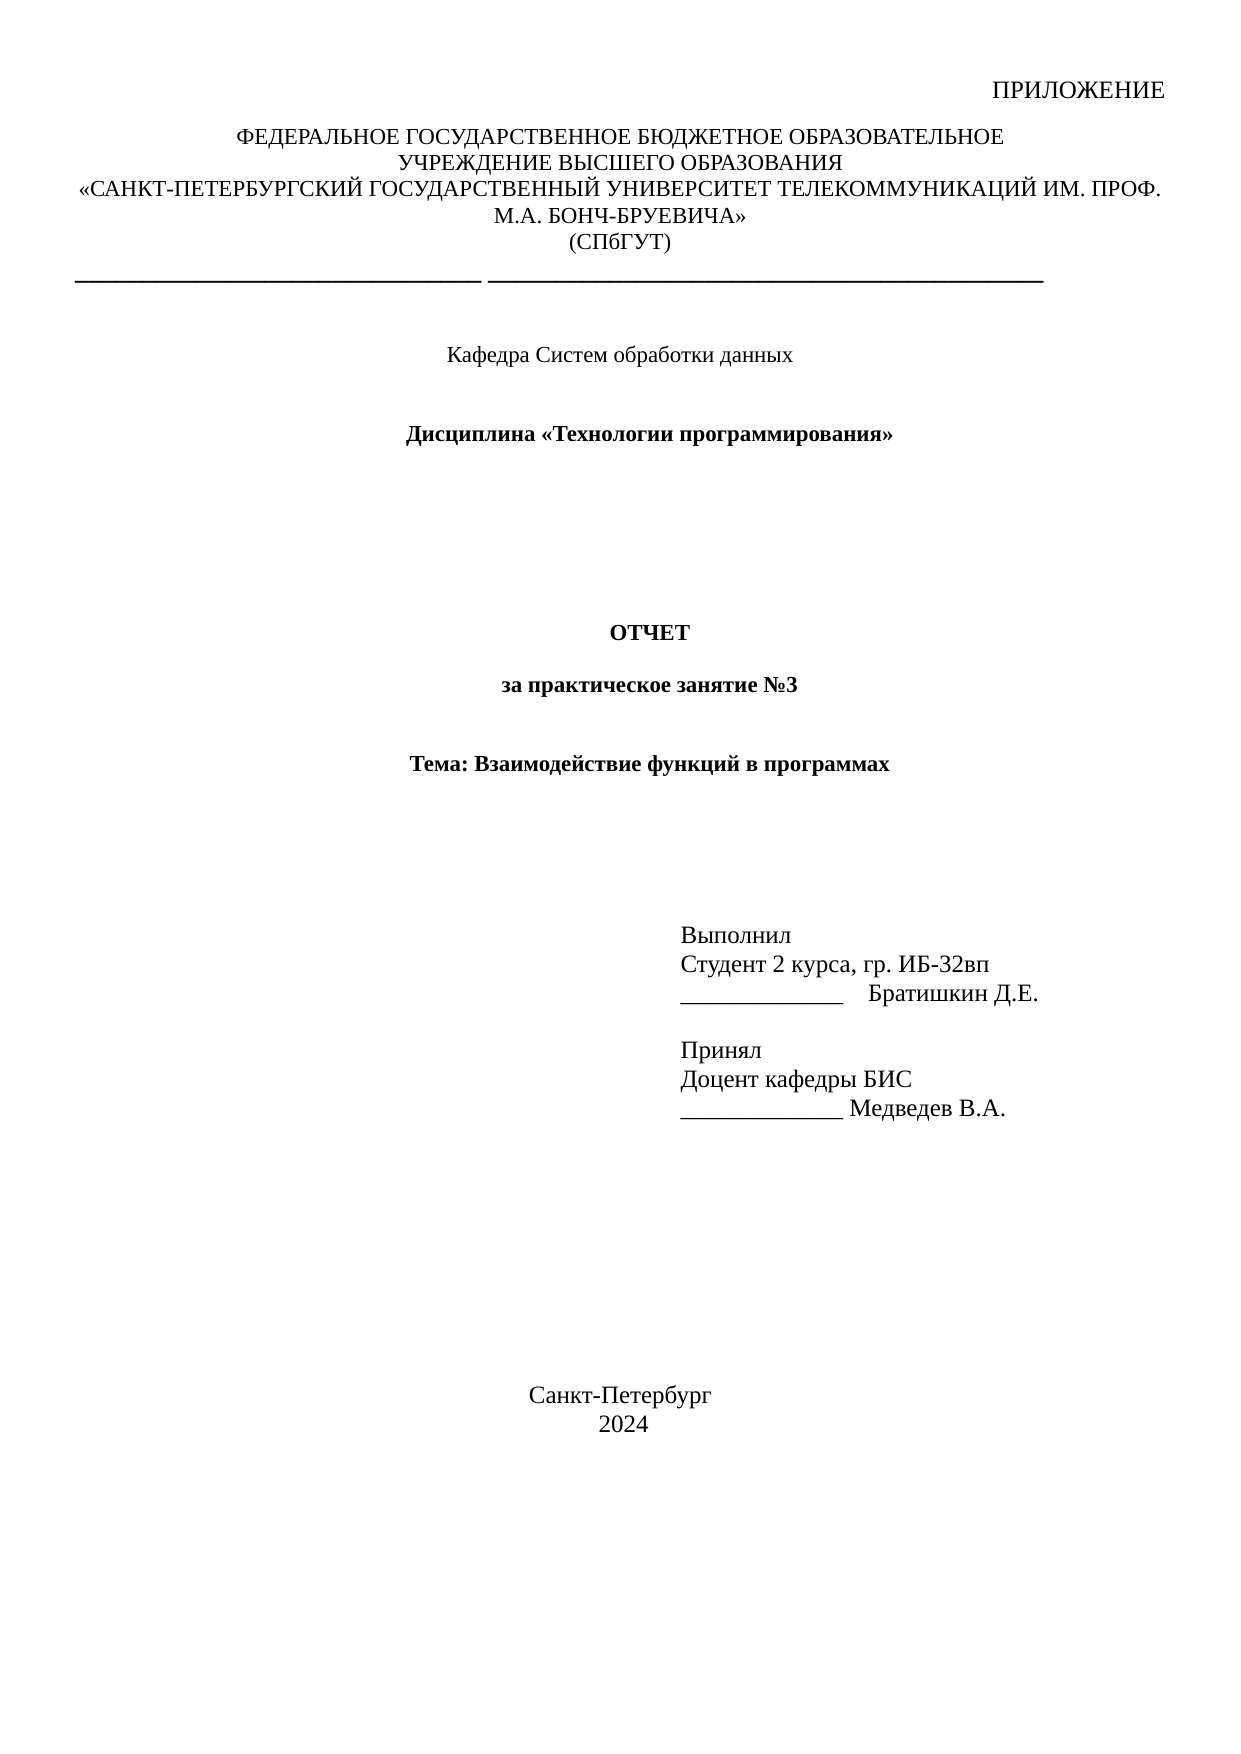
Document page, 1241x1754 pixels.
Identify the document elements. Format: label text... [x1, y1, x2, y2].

text 2024 [75, 1409, 1165, 1438]
text _____________ Медведев В.А. [680, 1093, 1165, 1122]
text УЧРЕЖДЕНИЕ ВЫСШЕГО ОБРАЗОВАНИЯ [75, 149, 1165, 175]
text Тема: Взаимодействие функций в программах [75, 750, 1165, 777]
text Принял [680, 1036, 1165, 1064]
text Выполнил [680, 921, 1165, 949]
text ______________________________ _________________________________________ [75, 254, 1165, 286]
text «САНКТ-ПЕТЕРБУРГСКИЙ ГОСУДАРСТВЕННЫЙ УНИВЕРСИТЕТ ТЕЛЕКОММУНИКАЦИЙ ИМ. ПРОФ. М.А. БОНЧ-БРУЕВИЧА» [75, 175, 1165, 228]
text Студент 2 курса, гр. ИБ-32вп [680, 949, 1165, 978]
text (СПбГУТ) [75, 228, 1165, 254]
text _____________ Братишкин Д.Е. [680, 978, 1165, 1007]
text Доцент кафедры БИС [680, 1064, 1165, 1093]
text ОТЧЕТ [75, 619, 1165, 645]
text за практическое занятие №3 [75, 671, 1165, 698]
text Кафедра Систем обработки данных [75, 341, 1165, 367]
text Санкт-Петербург [75, 1381, 1165, 1409]
text ПРИЛОЖЕНИЕ [75, 75, 1165, 104]
text Дисциплина «Технологии программирования» [75, 420, 1165, 446]
text ФЕДЕРАЛЬНОЕ ГОСУДАРСТВЕННОЕ БЮДЖЕТНОЕ ОБРАЗОВАТЕЛЬНОЕ [75, 123, 1165, 149]
